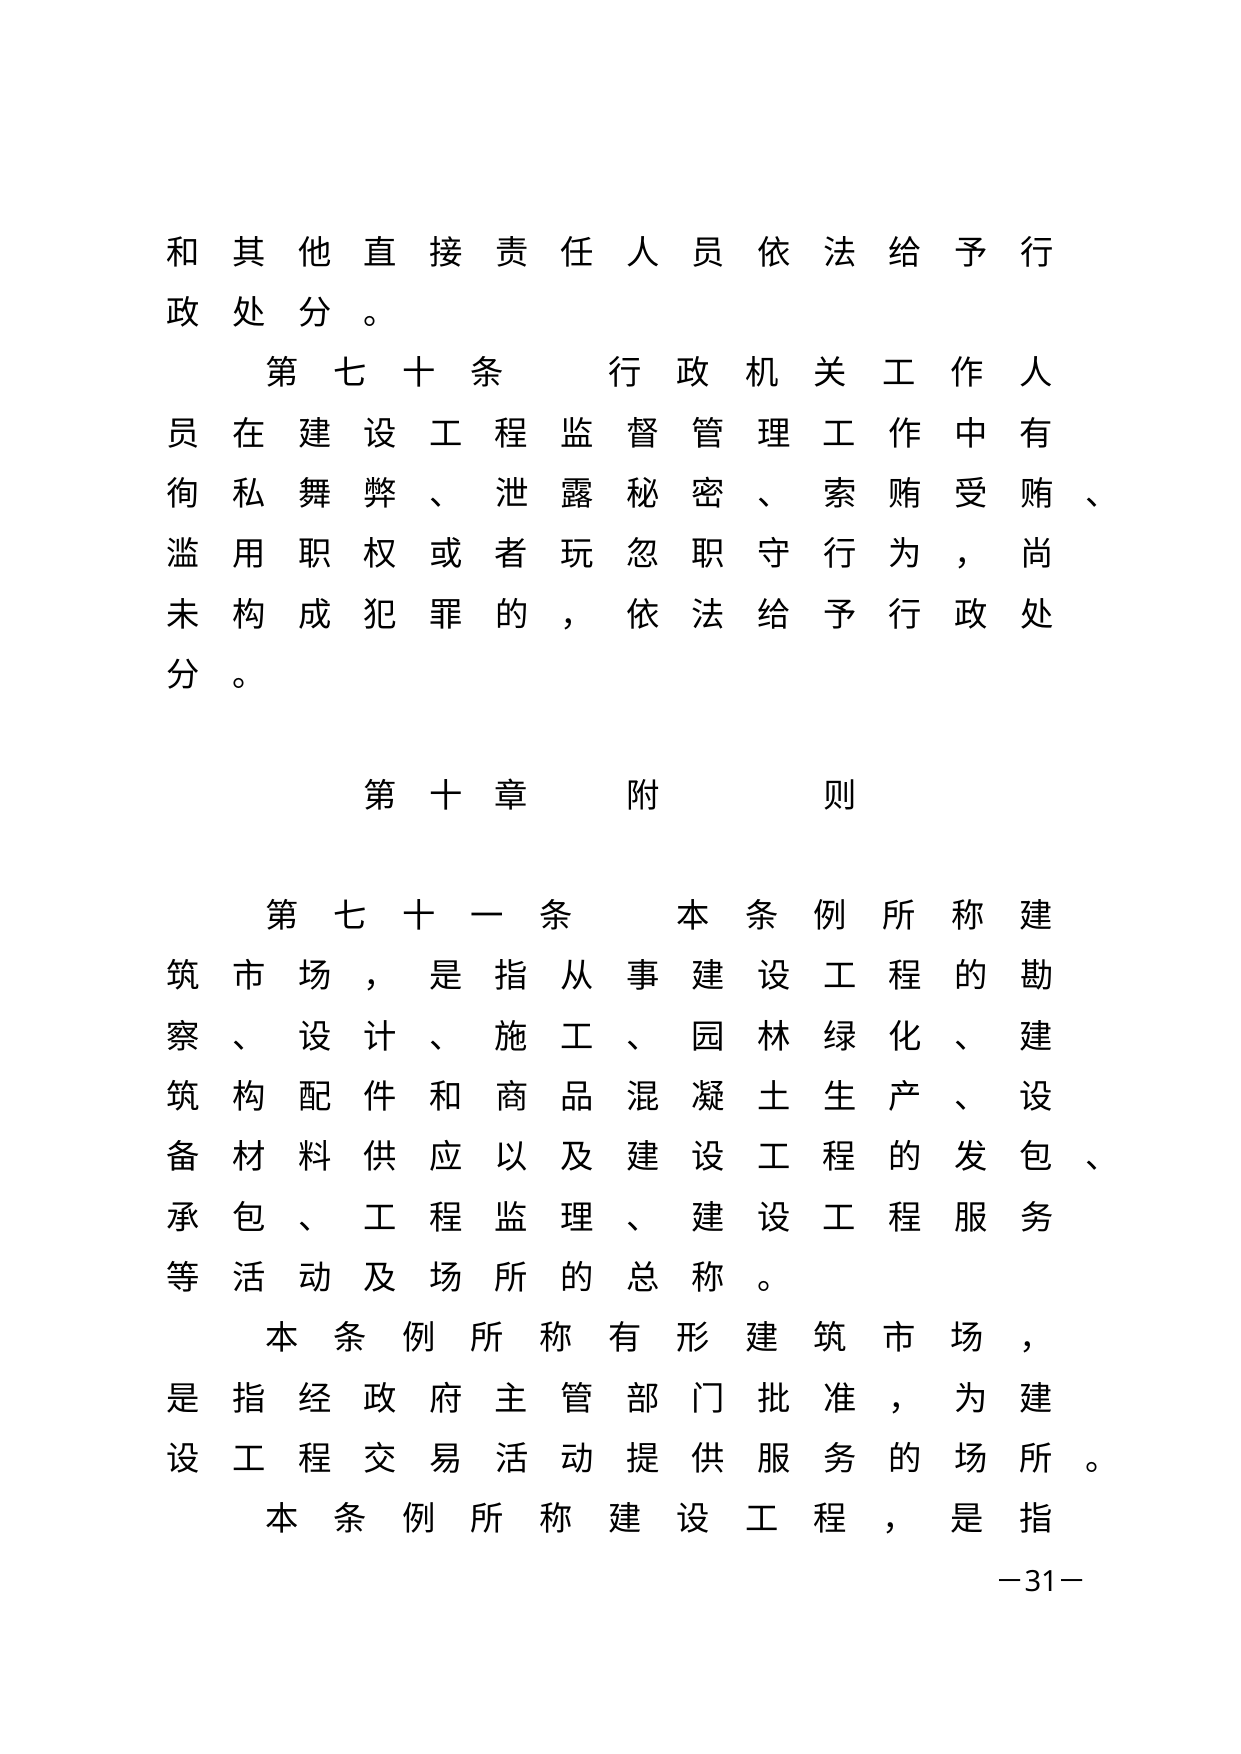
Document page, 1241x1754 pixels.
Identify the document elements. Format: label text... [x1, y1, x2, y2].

text 第六十九条 住房和城乡建设行政主管部门或者其他有关部门及其工作人员违反本条例第六条规定的，由有关行政机关责令改正，并对直接负责的主管人员和其他直接责任人员依法给予行政处分。 [167, 219, 1085, 340]
text 本条例所称建设工程，是指土木工程、建筑工程、线路管道、设备安装、装修工程和园林绿化工程。 [167, 1486, 1085, 1546]
text 第七十一条 本条例所称建筑市场，是指从事建设工程的勘察、设计、施工、园林绿化、建筑构配件和商品混凝土生产、设备材料供应以及建设工程的发包、承包、工程监理、建设工程服务等活动及场所的总称。 [167, 883, 1085, 1305]
text 第七十条 行政机关工作人员在建设工程监督管理工作中有徇私舞弊、泄露秘密、索贿受贿、滥用职权或者玩忽职守行为，尚未构成犯罪的，依法给予行政处分。 [167, 340, 1085, 702]
text 第十章 附 则 [167, 762, 1085, 823]
text 本条例所称有形建筑市场，是指经政府主管部门批准，为建设工程交易活动提供服务的场所。 [167, 1305, 1085, 1486]
